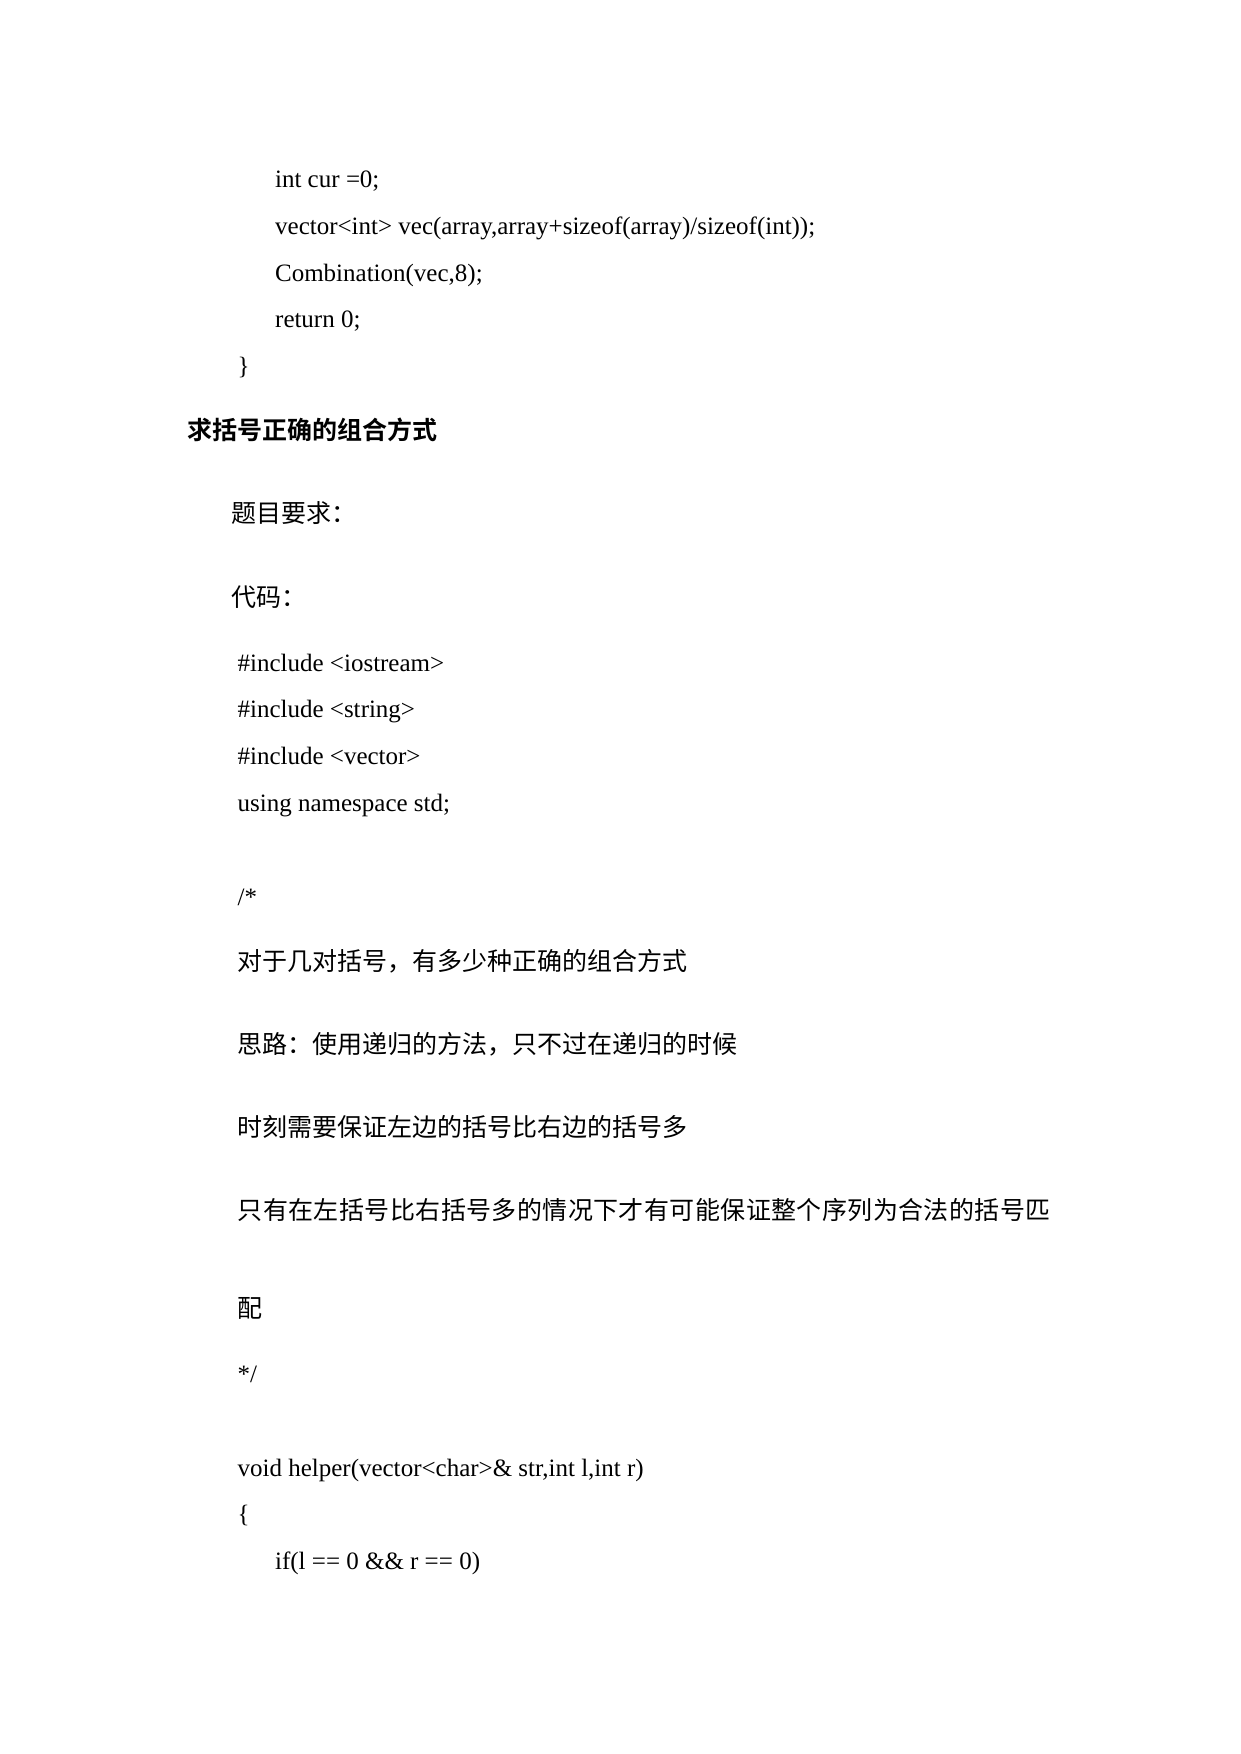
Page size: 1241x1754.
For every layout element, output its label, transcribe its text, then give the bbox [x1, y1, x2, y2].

text */ [237, 1357, 1053, 1389]
text if(l == 0 && r == 0) [237, 1544, 1053, 1577]
text 题目要求： [187, 479, 1053, 544]
text #include <vector> [237, 739, 1053, 772]
subtitle 求括号正确的组合方式 [187, 396, 1053, 461]
text } [237, 349, 1053, 382]
text 只有在左括号比右括号多的情况下才有可能保证整个序列为合法的括号匹配 [237, 1176, 1053, 1339]
text 代码： [187, 563, 1053, 628]
text vector<int> vec(array,array+sizeof(array)/sizeof(int)); [237, 209, 1053, 241]
text 时刻需要保证左边的括号比右边的括号多 [237, 1093, 1053, 1158]
text /* [237, 880, 1053, 913]
text { [237, 1498, 1053, 1530]
text Combination(vec,8); [237, 256, 1053, 288]
text 思路：使用递归的方法，只不过在递归的时候 [237, 1010, 1053, 1075]
text #include <string> [237, 693, 1053, 725]
text return 0; [237, 303, 1053, 335]
text void helper(vector<char>& str,int l,int r) [237, 1451, 1053, 1483]
text #include <iostream> [237, 646, 1053, 678]
text 对于几对括号，有多少种正确的组合方式 [237, 927, 1053, 992]
text using namespace std; [237, 786, 1053, 819]
text int cur =0; [237, 162, 1053, 194]
